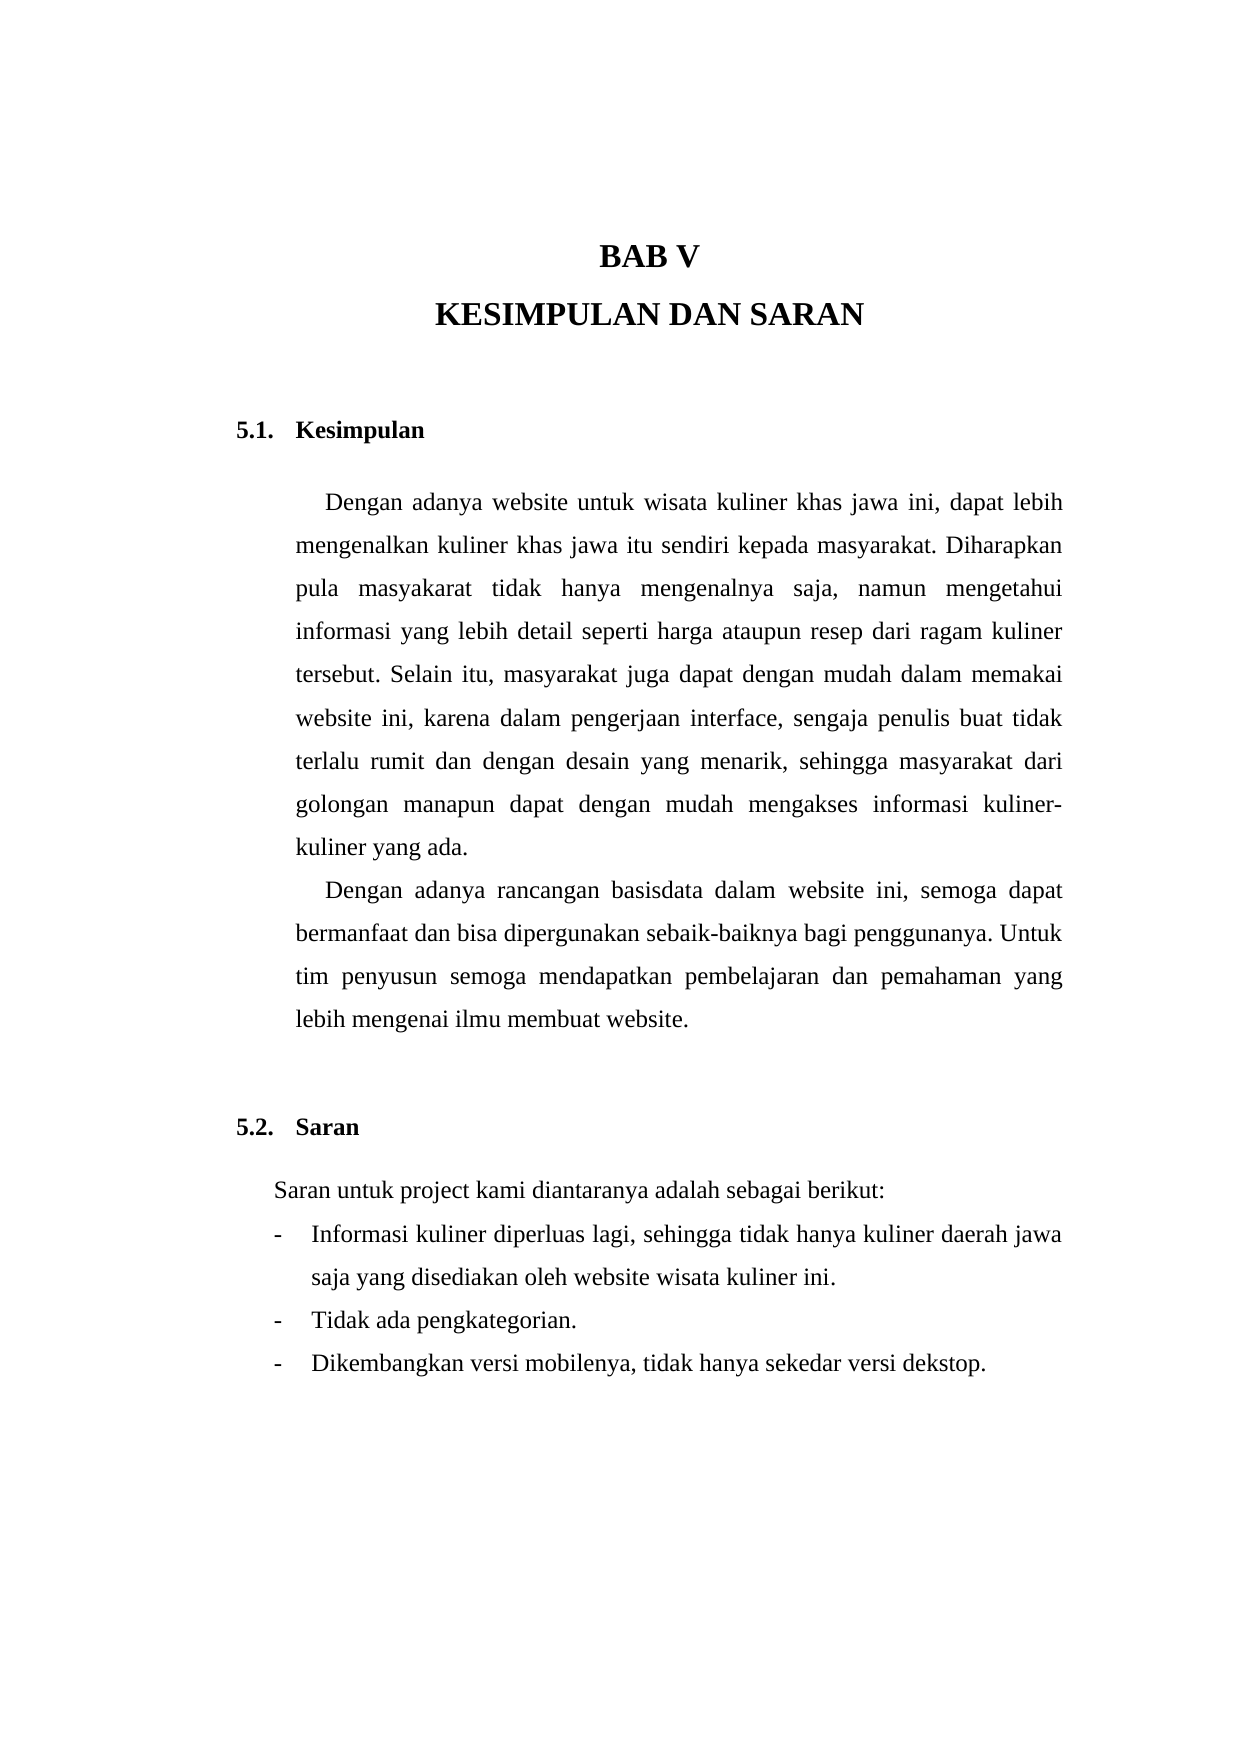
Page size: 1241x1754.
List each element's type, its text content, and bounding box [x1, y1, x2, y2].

list Dengan adanya rancangan basisdata dalam website ini, semoga dapat bermanfaat dan bisa dipergunakan sebaik-baiknya bagi penggunanya. Untuk tim penyusun semoga mendapatkan pembelajaran dan pemahaman yang lebih mengenai ilmu membuat website. [295, 875, 1063, 1033]
list Dengan adanya website untuk wisata kuliner khas jawa ini, dapat lebih mengenalkan kuliner khas jawa itu sendiri kepada masyarakat. Diharapkan pula masyakarat tidak hanya mengenalnya saja, namun mengetahui informasi yang lebih detail seperti harga ataupun resep dari ragam kuliner tersebut. Selain itu, masyarakat juga dapat dengan mudah dalam memakai website ini, karena dalam pengerjaan interface, sengaja penulis buat tidak terlalu rumit dan dengan desain yang menarik, sehingga masyarakat dari golongan manapun dapat dengan mudah mengakses informasi kuliner-kuliner yang ada. [295, 487, 1063, 861]
list Saran untuk project kami diantaranya adalah sebagai berikut: [274, 1176, 1063, 1204]
subtitle Saran [236, 1112, 1063, 1140]
list Dikembangkan versi mobilenya, tidak hanya sekedar versi dekstop. [274, 1348, 1063, 1377]
list Tidak ada pengkategorian. [274, 1305, 1063, 1334]
list Informasi kuliner diperluas lagi, sehingga tidak hanya kuliner daerah jawa saja yang disediakan oleh website wisata kuliner ini. [274, 1219, 1063, 1291]
subtitle BAB V KESIMPULAN DAN SARAN [236, 236, 1063, 332]
subtitle Kesimpulan [236, 415, 1063, 444]
